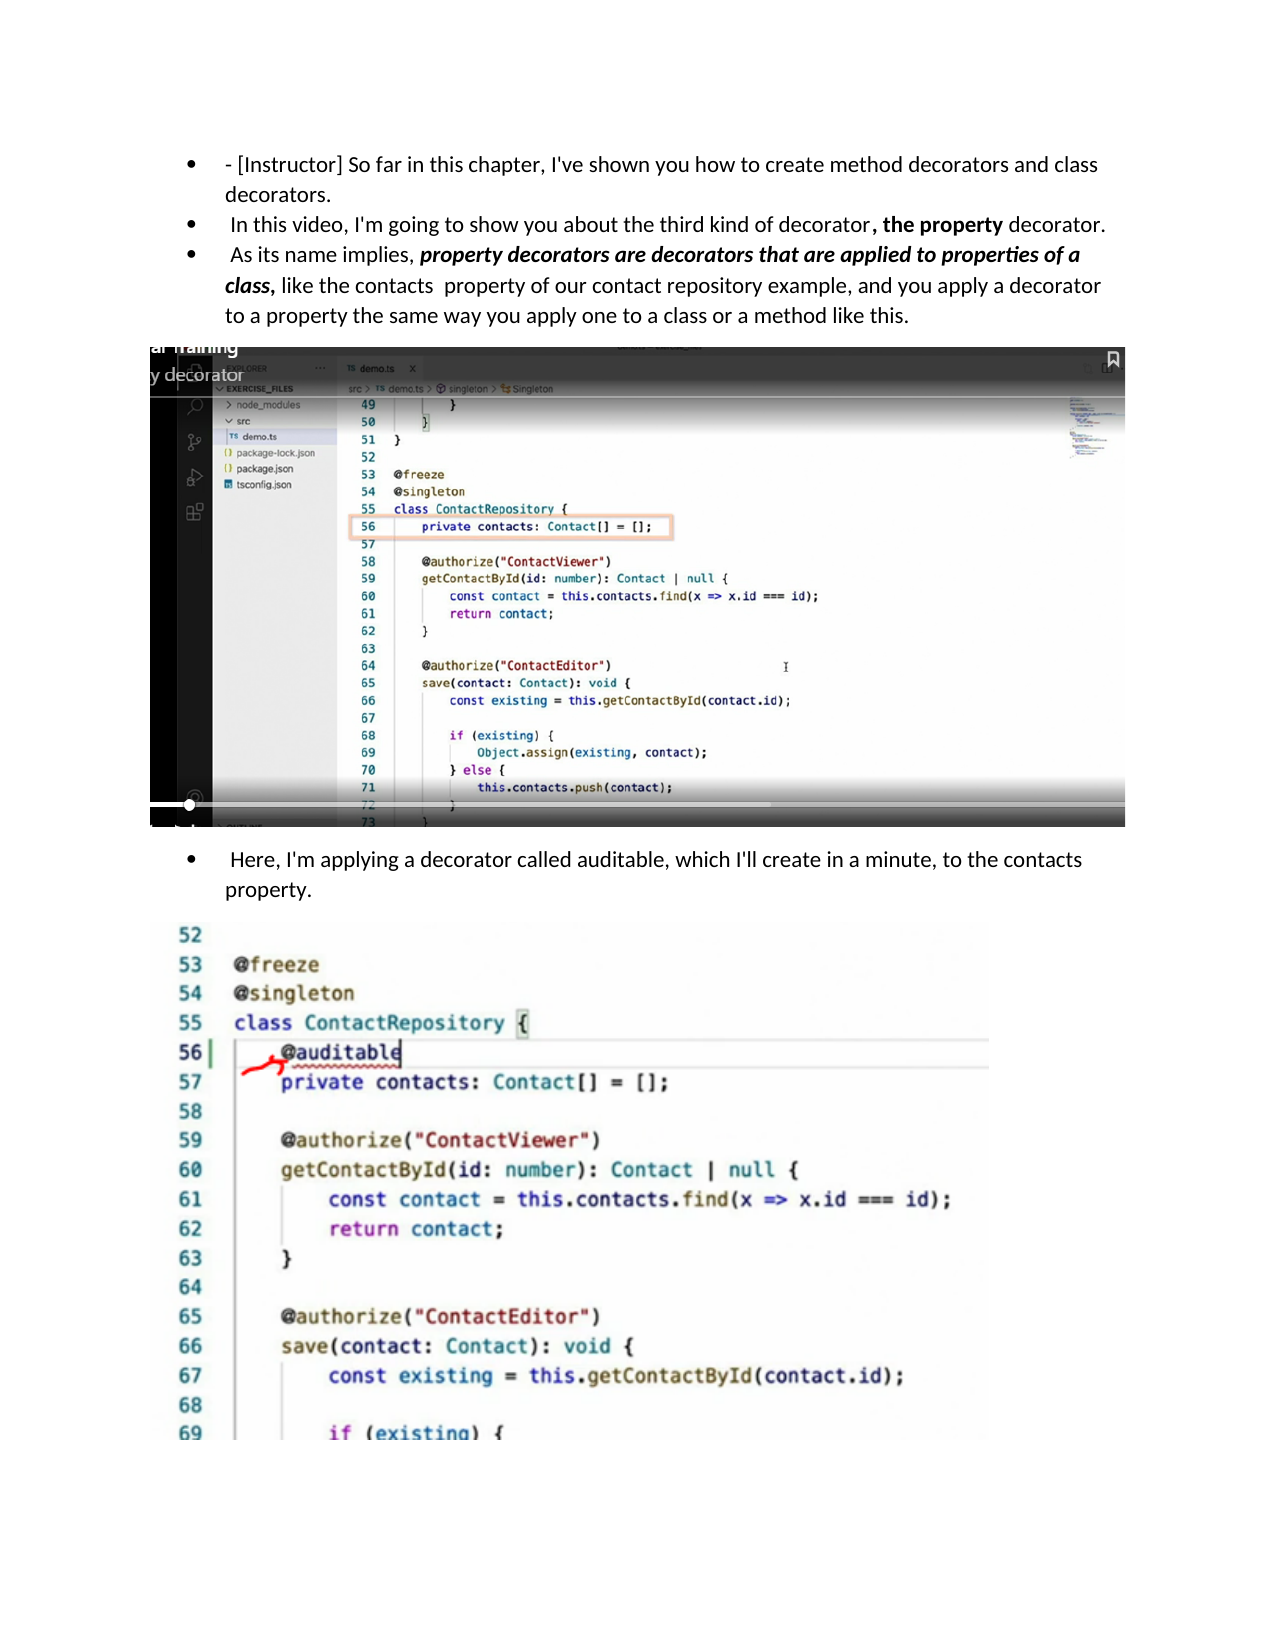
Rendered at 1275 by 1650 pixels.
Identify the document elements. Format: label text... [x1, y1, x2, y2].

list As its name implies, property decorators are decorators that are applied to properties of a class, like the contacts property of our contact repository example, and you apply a decorator to a property the same way you apply one to a class or a method like this. [187, 241, 1125, 329]
list In this video, I'm going to show you about the third kind of decorator, the property decorator. [187, 210, 1125, 238]
picture [150, 922, 989, 1440]
list Here, I'm applying a decorator called auditable, which I'll create in a minute, to the contacts property. [187, 845, 1125, 903]
picture [150, 347, 1125, 827]
list - [Instructor] So far in this chapter, I've shown you how to create method decorators and class decorators. [187, 150, 1125, 208]
